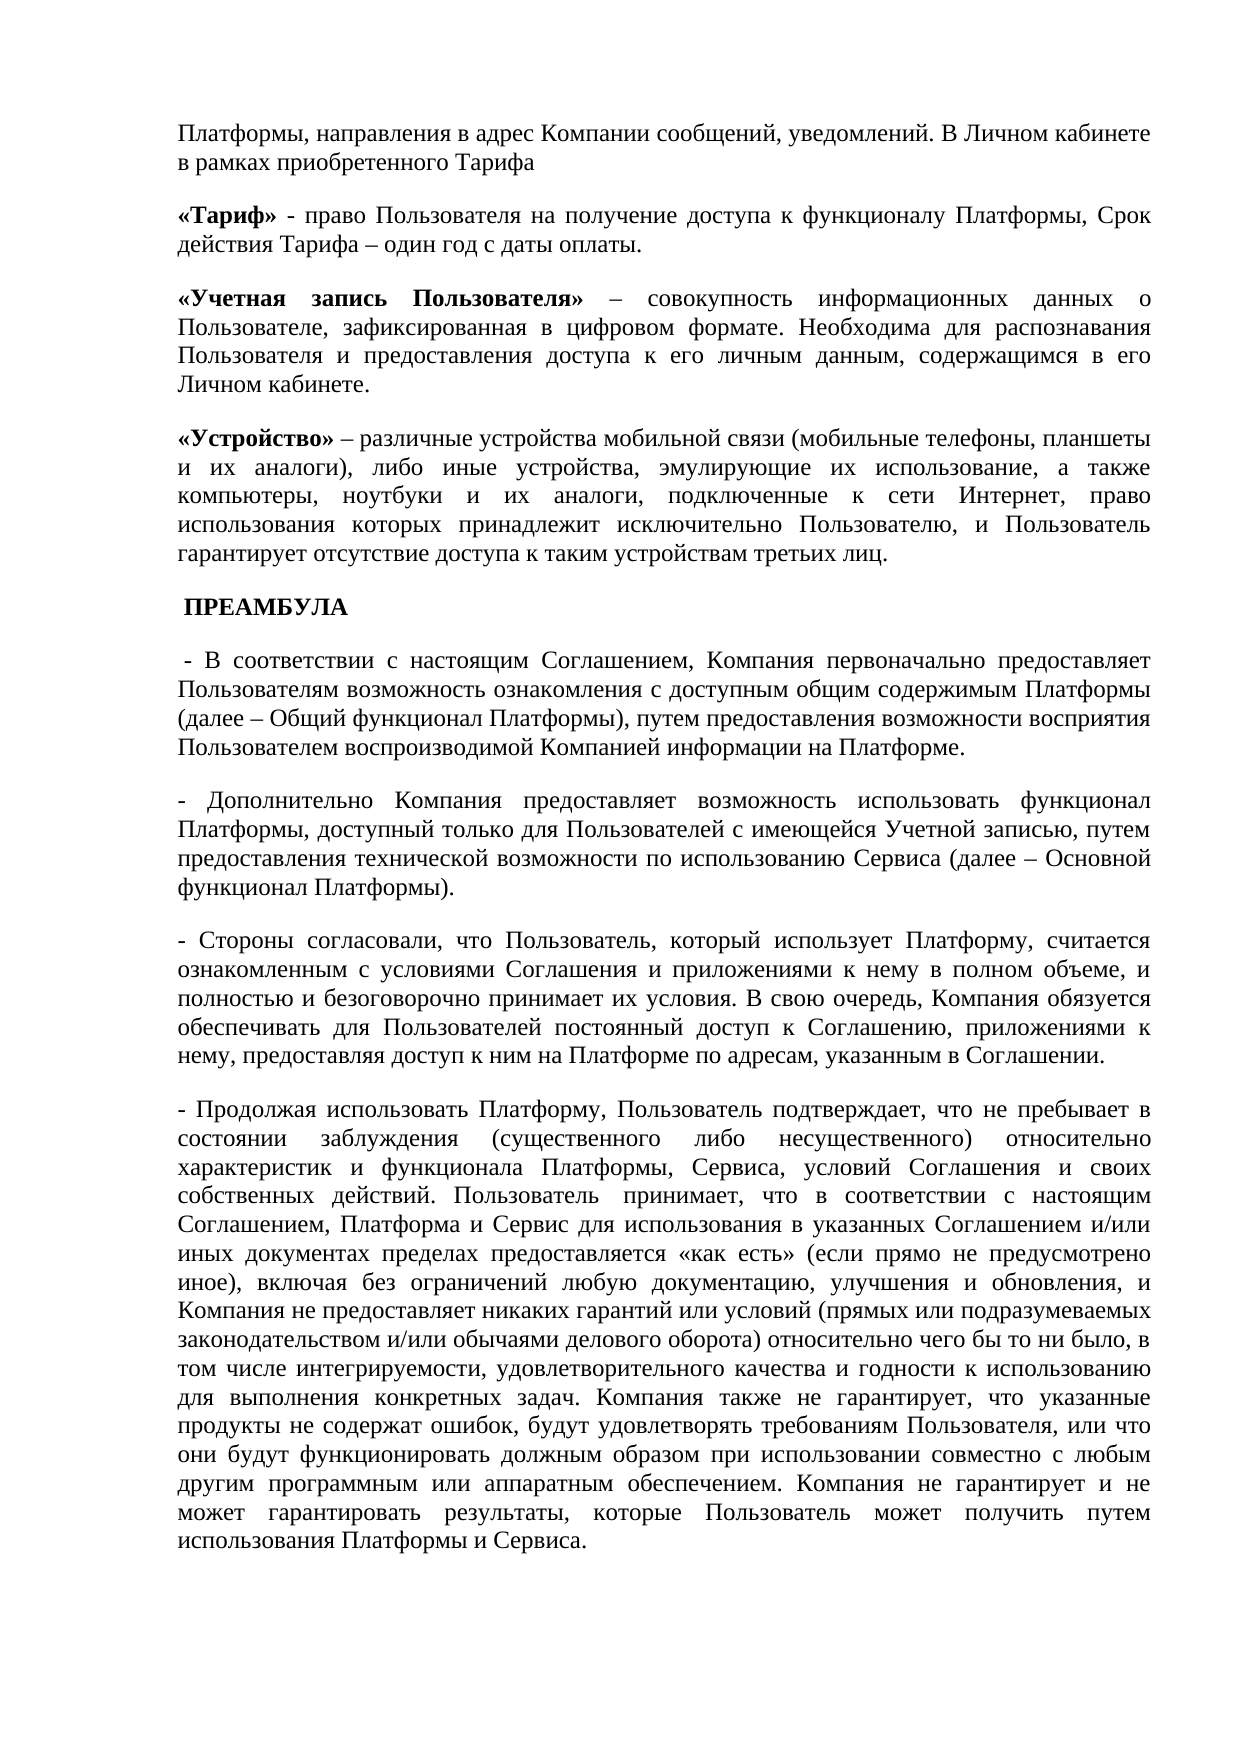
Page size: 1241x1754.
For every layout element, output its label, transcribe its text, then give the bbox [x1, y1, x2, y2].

text - Дополнительно Компания предоставляет возможность использовать функционал Платформы, доступный только для Пользователей с имеющейся Учетной записью, путем предоставления технической возможности по использованию Сервиса (далее – Основной функционал Платформы). [177, 786, 1152, 901]
text - Стороны согласовали, что Пользователь, который использует Платформу, считается ознакомленным с условиями Соглашения и приложениями к нему в полном объеме, и полностью и безоговорочно принимает их условия. В свою очередь, Компания обязуется обеспечивать для Пользователей постоянный доступ к Соглашению, приложениями к нему, предоставляя доступ к ним на Платформе по адресам, указанным в Соглашении. [177, 926, 1152, 1069]
text ПРЕАМБУЛА [177, 592, 1152, 621]
text «Учетная запись Пользователя» – совокупность информационных данных о Пользователе, зафиксированная в цифровом формате. Необходима для распознавания Пользователя и предоставления доступа к его личным данным, содержащимся в его Личном кабинете. [177, 283, 1152, 398]
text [177, 118, 1152, 176]
text «Устройство» – различные устройства мобильной связи (мобильные телефоны, планшеты и их аналоги), либо иные устройства, эмулирующие их использование, а также компьютеры, ноутбуки и их аналоги, подключенные к сети Интернет, право использования которых принадлежит исключительно Пользователю, и Пользователь гарантирует отсутствие доступа к таким устройствам третьих лиц. [177, 423, 1152, 567]
text «Тариф» - право Пользователя на получение доступа к функционалу Платформы, Срок действия Тарифа – один год с даты оплаты. [177, 201, 1152, 258]
text - Продолжая использовать Платформу, Пользователь подтверждает, что не пребывает в состоянии заблуждения (существенного либо несущественного) относительно характеристик и функционала Платформы, Сервиса, условий Соглашения и своих собственных действий. Пользователь принимает, что в соответствии с настоящим Соглашением, Платформа и Сервис для использования в указанных Соглашением и/или иных документах пределах предоставляется «как есть» (если прямо не предусмотрено иное), включая без ограничений любую документацию, улучшения и обновления, и Компания не предоставляет никаких гарантий или условий (прямых или подразумеваемых законодательством и/или обычаями делового оборота) относительно чего бы то ни было, в том числе интегрируемости, удовлетворительного качества и годности к использованию для выполнения конкретных задач. Компания также не гарантирует, что указанные продукты не содержат ошибок, будут удовлетворять требованиям Пользователя, или что они будут функционировать должным образом при использовании совместно с любым другим программным или аппаратным обеспечением. Компания не гарантирует и не может гарантировать результаты, которые Пользователь может получить путем использования Платформы и Сервиса. [177, 1094, 1152, 1554]
text - В соответствии с настоящим Соглашением, Компания первоначально предоставляет Пользователям возможность ознакомления с доступным общим содержимым Платформы (далее – Общий функционал Платформы), путем предоставления возможности восприятия Пользователем воспроизводимой Компанией информации на Платформе. [177, 646, 1152, 761]
